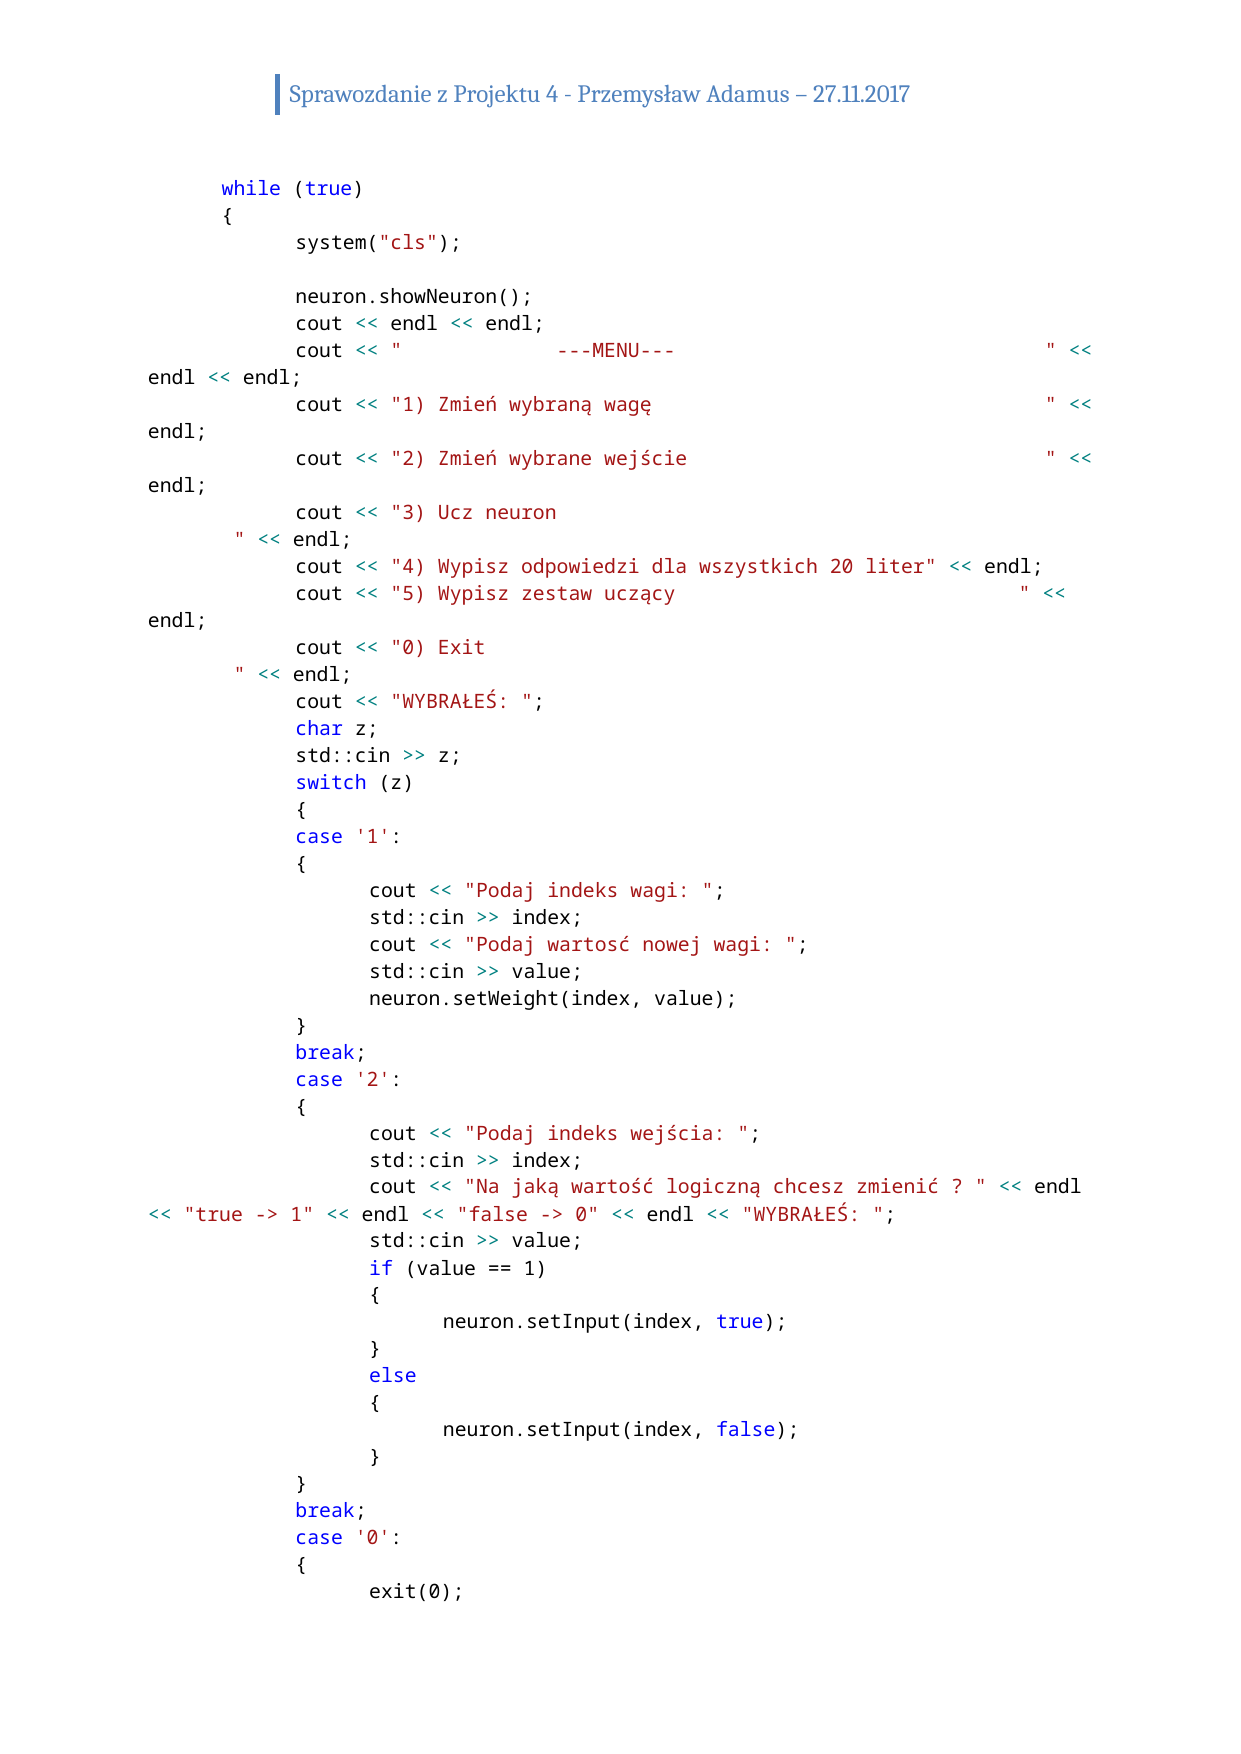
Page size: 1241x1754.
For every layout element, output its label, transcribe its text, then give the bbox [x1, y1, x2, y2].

text std::cin >> value; [148, 957, 1093, 984]
text neuron.setInput(index, false); [148, 1416, 1093, 1443]
text cout << "3) Ucz neuron " << endl; [148, 498, 1093, 552]
text if (value == 1) [148, 1254, 1093, 1281]
text } [148, 1469, 1093, 1497]
text neuron.setWeight(index, value); [148, 984, 1093, 1011]
text cout << "Podaj wartosć nowej wagi: "; [148, 930, 1093, 957]
text { [148, 1551, 1093, 1577]
text case '1': [148, 822, 1093, 849]
text else [148, 1362, 1093, 1389]
text system("cls"); [148, 228, 1093, 256]
text break; [148, 1497, 1093, 1523]
text cout << "WYBRAŁEŚ: "; [148, 687, 1093, 714]
text std::cin >> index; [148, 903, 1093, 930]
text cout << "2) Zmień wybrane wejście " << endl; [148, 444, 1093, 498]
text switch (z) [148, 768, 1093, 795]
text char z; [148, 714, 1093, 741]
text } [148, 1335, 1093, 1362]
text { [148, 849, 1093, 876]
text case '2': [148, 1065, 1093, 1092]
text cout << "Na jaką wartość logiczną chcesz zmienić ? " << endl << "true -> 1" << endl << "false -> 0" << endl << "WYBRAŁEŚ: "; [148, 1173, 1093, 1227]
text cout << "0) Exit " << endl; [148, 633, 1093, 687]
text case '0': [148, 1523, 1093, 1551]
text std::cin >> index; [148, 1146, 1093, 1173]
text neuron.setInput(index, true); [148, 1308, 1093, 1335]
text cout << " ---MENU--- " << endl << endl; [148, 336, 1093, 390]
text neuron.showNeuron(); [148, 282, 1093, 309]
text { [148, 1281, 1093, 1308]
text { [148, 1389, 1093, 1416]
text cout << endl << endl; [148, 309, 1093, 336]
text std::cin >> value; [148, 1227, 1093, 1254]
text { [148, 202, 1093, 228]
text cout << "Podaj indeks wejścia: "; [148, 1119, 1093, 1146]
text } [148, 1443, 1093, 1469]
text break; [148, 1038, 1093, 1065]
text while (true) [148, 174, 1093, 202]
text exit(0); [148, 1577, 1093, 1604]
text cout << "4) Wypisz odpowiedzi dla wszystkich 20 liter" << endl; [148, 552, 1093, 579]
text cout << "5) Wypisz zestaw uczący " << endl; [148, 579, 1093, 633]
text } [148, 1011, 1093, 1038]
text std::cin >> z; [148, 741, 1093, 768]
text cout << "Podaj indeks wagi: "; [148, 876, 1093, 903]
text { [148, 795, 1093, 822]
text cout << "1) Zmień wybraną wagę " << endl; [148, 390, 1093, 444]
text { [148, 1092, 1093, 1119]
